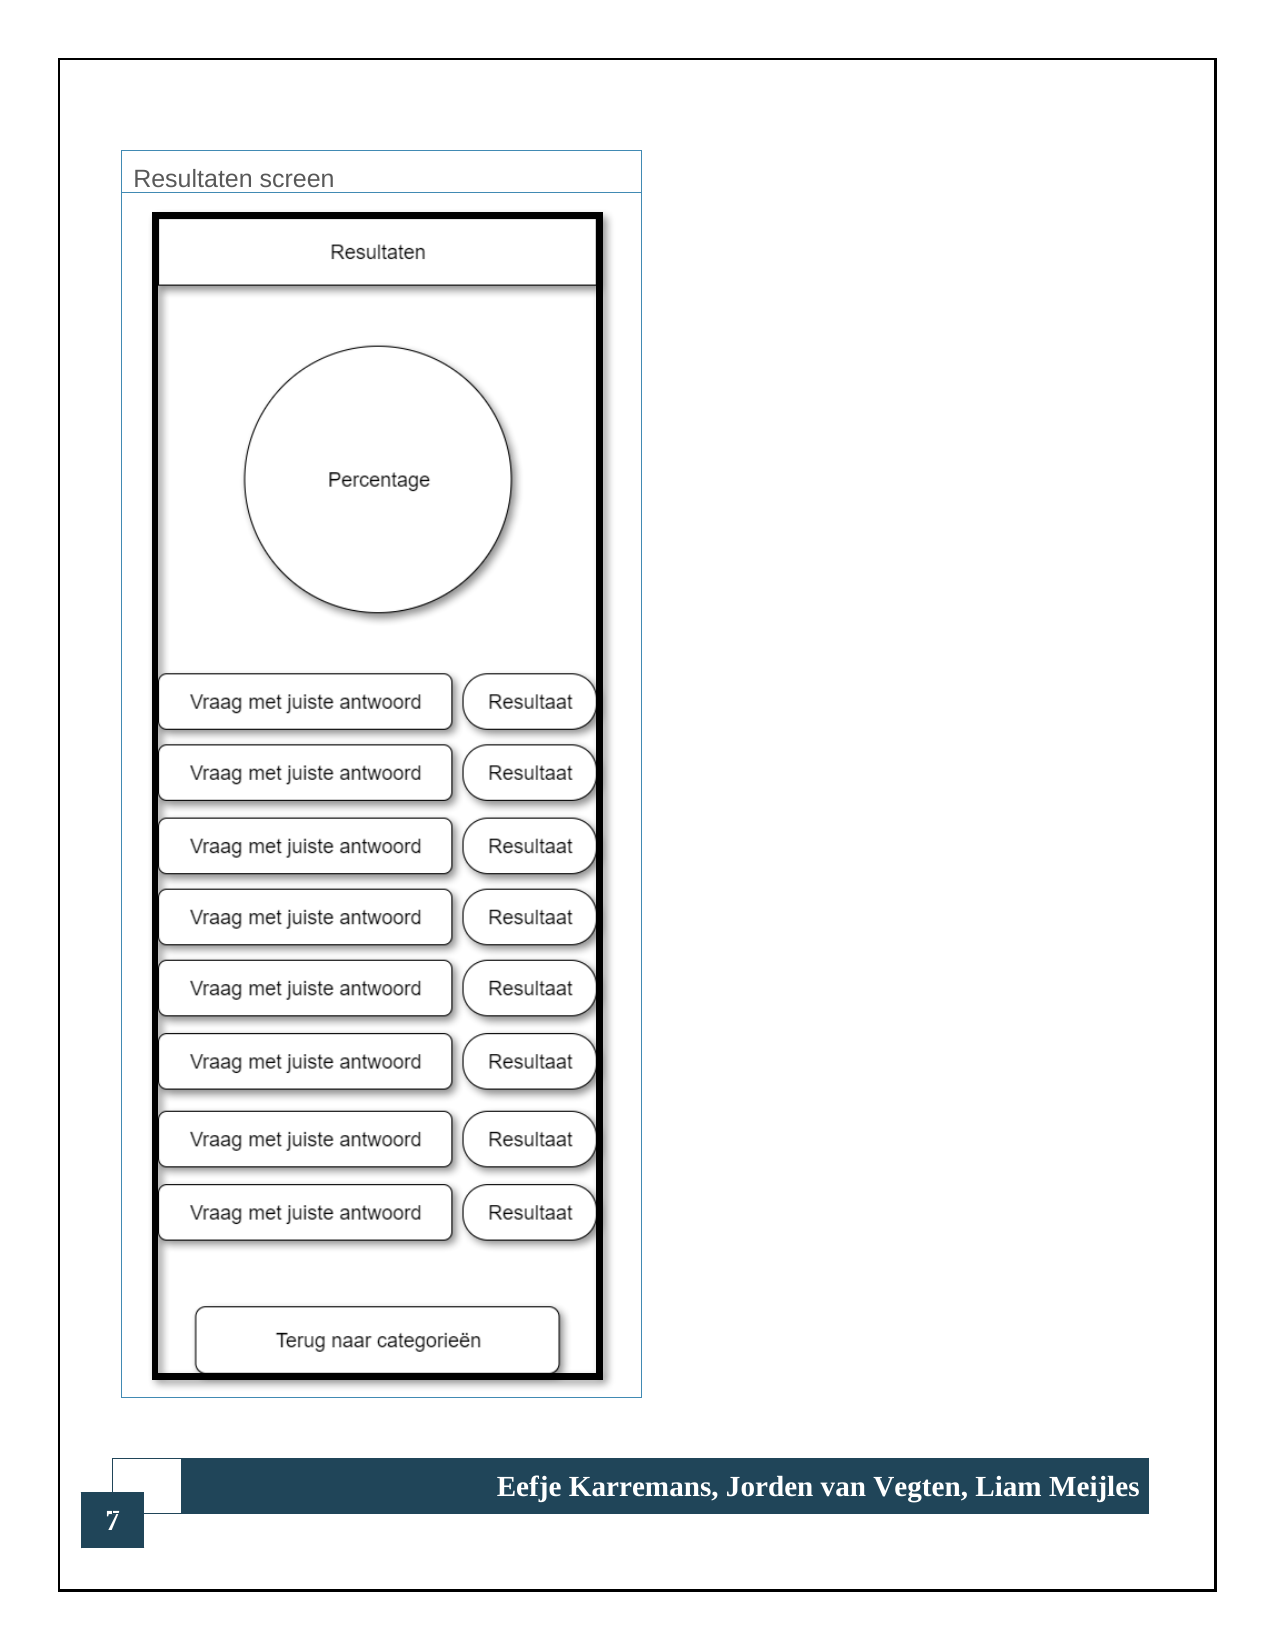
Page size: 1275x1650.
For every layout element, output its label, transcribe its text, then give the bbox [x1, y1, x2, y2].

table_header Resultaten screen [122, 151, 641, 192]
table_cell [122, 193, 641, 1397]
picture [158, 218, 596, 1373]
